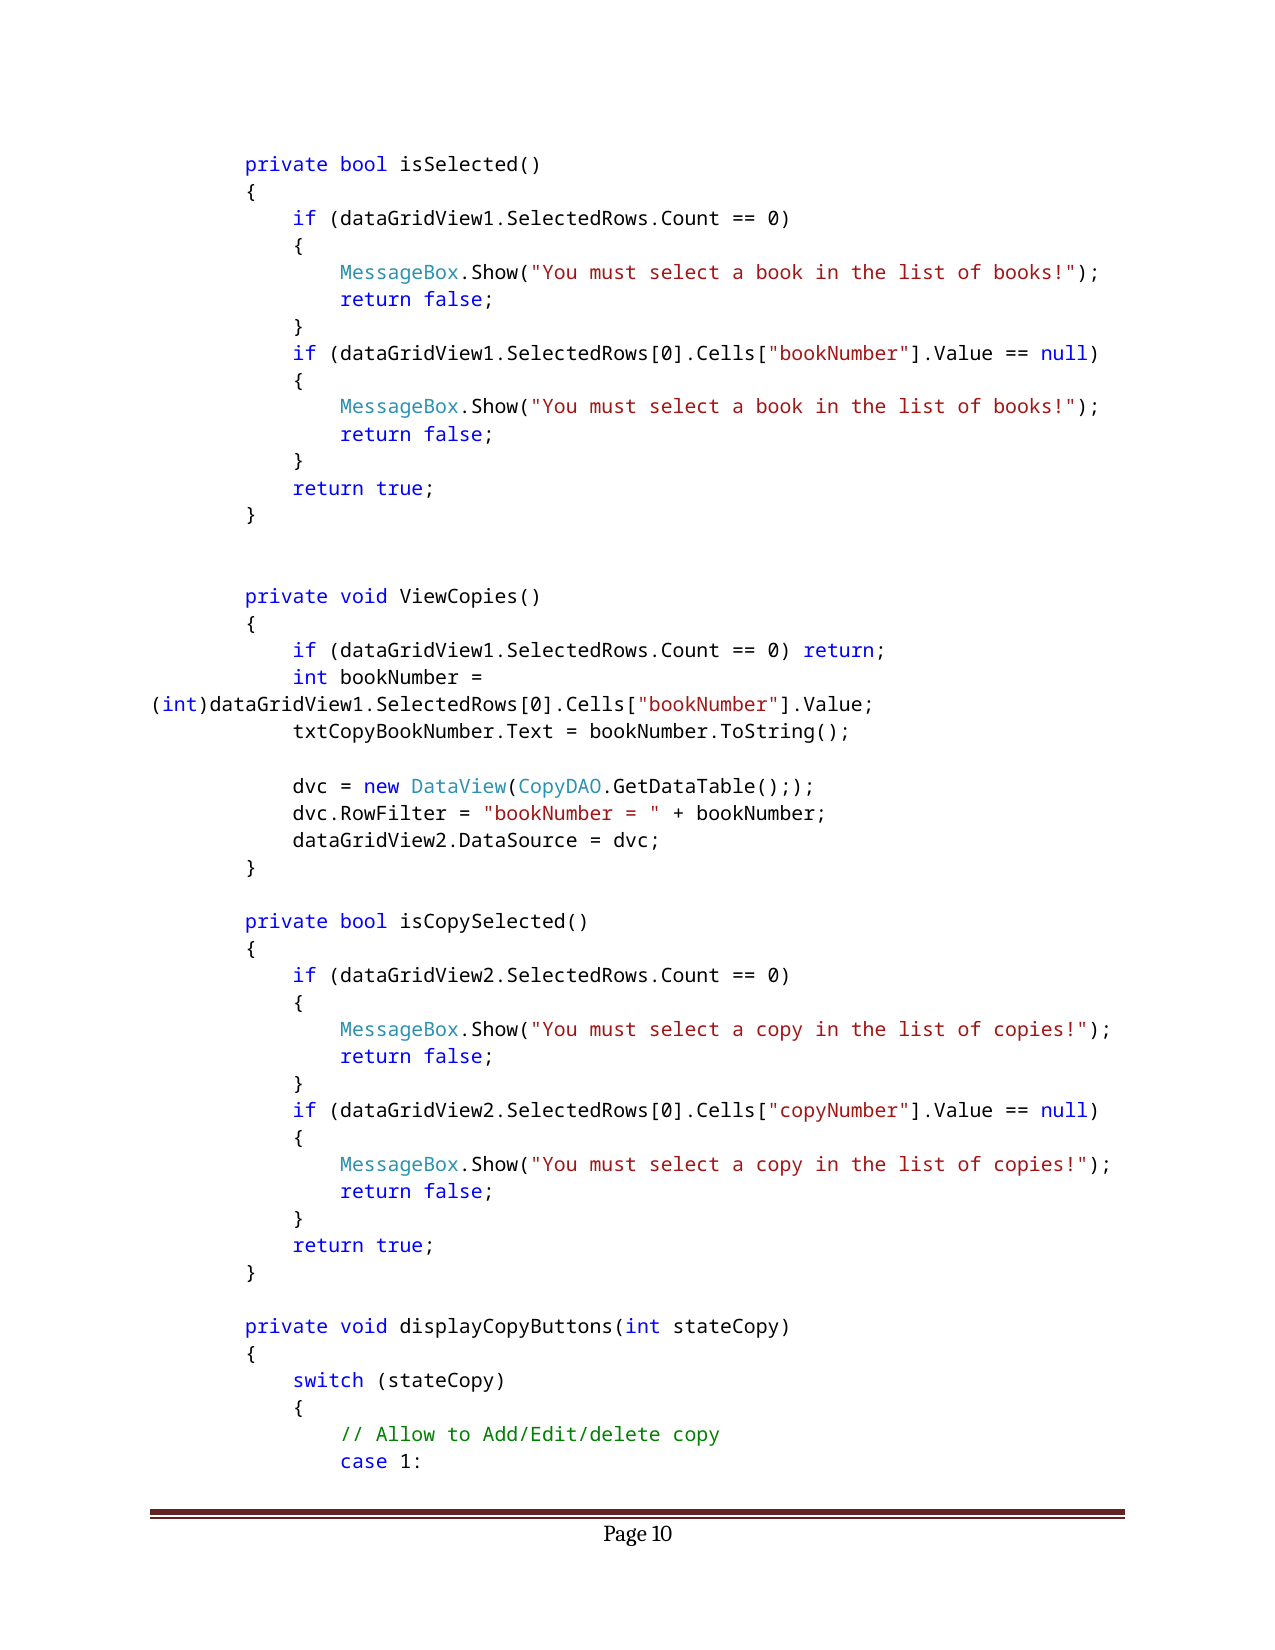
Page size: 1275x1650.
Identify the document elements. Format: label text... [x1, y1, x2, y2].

text return false; [150, 285, 1125, 312]
text } [150, 447, 1125, 474]
text if (dataGridView1.SelectedRows[0].Cells["bookNumber"].Value == null) [150, 339, 1125, 366]
text // Allow to Add/Edit/delete copy [150, 1420, 1125, 1447]
text } [150, 501, 1125, 528]
text if (dataGridView1.SelectedRows.Count == 0) return; [150, 637, 1125, 664]
text return true; [150, 474, 1125, 501]
text if (dataGridView2.SelectedRows.Count == 0) [150, 961, 1125, 988]
text switch (stateCopy) [150, 1366, 1125, 1393]
text { [150, 610, 1125, 637]
text MessageBox.Show("You must select a book in the list of books!"); [150, 393, 1125, 420]
text txtCopyBookNumber.Text = bookNumber.ToString(); [150, 718, 1125, 744]
text if (dataGridView1.SelectedRows.Count == 0) [150, 204, 1125, 231]
text { [150, 1393, 1125, 1420]
text } [150, 312, 1125, 339]
text return false; [150, 1042, 1125, 1069]
text private bool isSelected() [150, 150, 1125, 177]
text MessageBox.Show("You must select a copy in the list of copies!"); [150, 1150, 1125, 1177]
text case 1: [150, 1447, 1125, 1474]
text private void ViewCopies() [150, 583, 1125, 610]
text return false; [150, 1177, 1125, 1204]
text { [150, 177, 1125, 204]
text dvc = new DataView(CopyDAO.GetDataTable();); [150, 773, 1125, 799]
text int bookNumber = (int)dataGridView1.SelectedRows[0].Cells["bookNumber"].Value; [150, 664, 1125, 718]
text { [150, 1123, 1125, 1150]
text { [150, 934, 1125, 961]
text } [150, 1069, 1125, 1096]
text dataGridView2.DataSource = dvc; [150, 827, 1125, 853]
text { [150, 366, 1125, 393]
text } [150, 1204, 1125, 1231]
text MessageBox.Show("You must select a copy in the list of copies!"); [150, 1015, 1125, 1042]
text { [150, 988, 1125, 1015]
text { [150, 1339, 1125, 1366]
text } [150, 1258, 1125, 1285]
text dvc.RowFilter = "bookNumber = " + bookNumber; [150, 799, 1125, 827]
text } [150, 853, 1125, 881]
text MessageBox.Show("You must select a book in the list of books!"); [150, 258, 1125, 285]
text if (dataGridView2.SelectedRows[0].Cells["copyNumber"].Value == null) [150, 1096, 1125, 1123]
text private bool isCopySelected() [150, 907, 1125, 934]
text { [150, 231, 1125, 258]
text private void displayCopyButtons(int stateCopy) [150, 1312, 1125, 1339]
text return true; [150, 1231, 1125, 1258]
text return false; [150, 420, 1125, 447]
